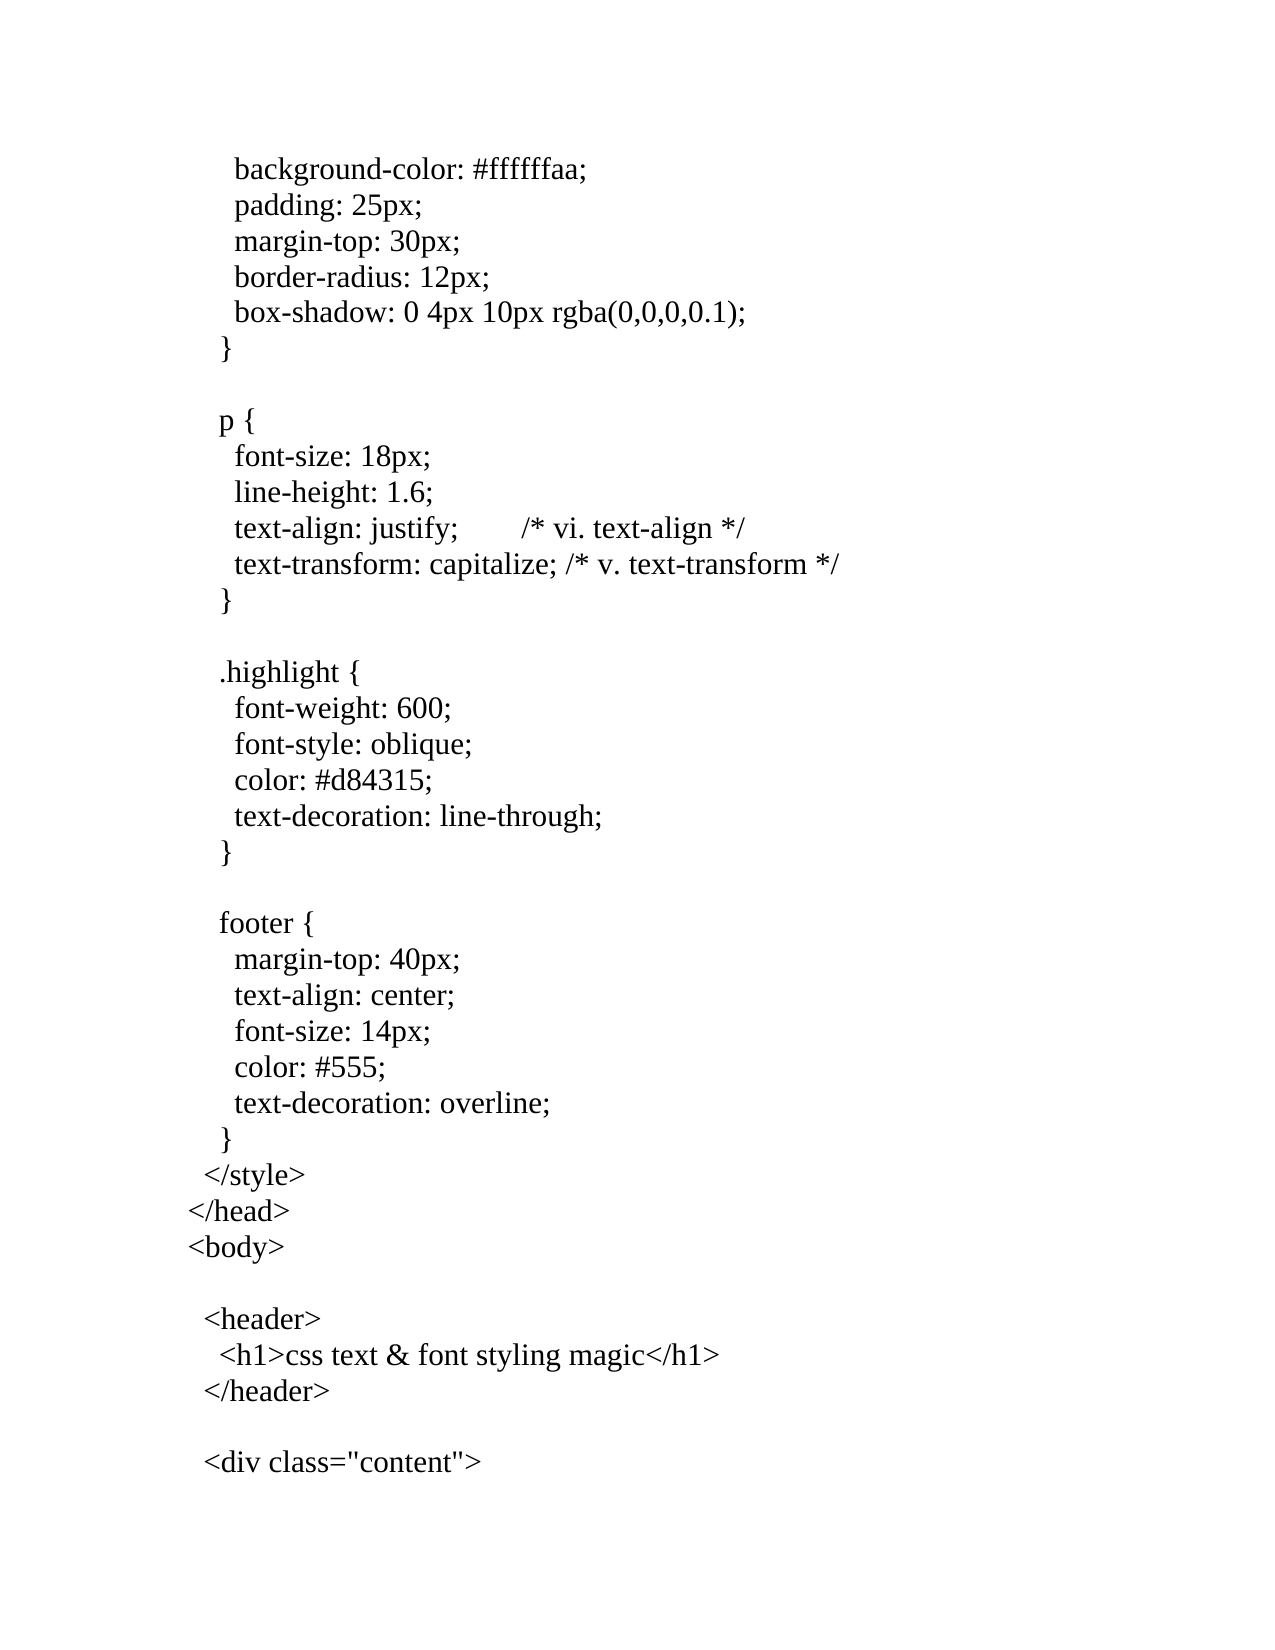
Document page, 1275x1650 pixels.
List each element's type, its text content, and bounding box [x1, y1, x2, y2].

text border-radius: 12px; [187, 258, 1087, 294]
text box-shadow: 0 4px 10px rgba(0,0,0,0.1); [187, 294, 1087, 330]
text text-decoration: line-through; [187, 797, 1087, 833]
text </style> [187, 1156, 1087, 1192]
text <header> [187, 1300, 1087, 1336]
text <h1>css text & font styling magic</h1> [187, 1336, 1087, 1372]
text text-align: justify; /* vi. text-align */ [187, 509, 1087, 545]
text footer { [187, 905, 1087, 941]
text text-transform: capitalize; /* v. text-transform */ [187, 545, 1087, 581]
text } [187, 581, 1087, 617]
text padding: 25px; [187, 186, 1087, 222]
text color: #555; [187, 1048, 1087, 1084]
text } [187, 330, 1087, 366]
text <div class="content"> [187, 1444, 1087, 1480]
text <body> [187, 1228, 1087, 1264]
text margin-top: 40px; [187, 941, 1087, 977]
text p { [187, 402, 1087, 437]
text color: #d84315; [187, 761, 1087, 797]
text margin-top: 30px; [187, 222, 1087, 258]
text font-size: 14px; [187, 1012, 1087, 1048]
text .highlight { [187, 653, 1087, 689]
text background-color: #ffffffaa; [187, 150, 1087, 186]
text </head> [187, 1192, 1087, 1228]
text font-style: oblique; [187, 725, 1087, 761]
text font-weight: 600; [187, 689, 1087, 725]
text } [187, 1120, 1087, 1156]
text </header> [187, 1372, 1087, 1408]
text font-size: 18px; [187, 437, 1087, 473]
text } [187, 833, 1087, 869]
text line-height: 1.6; [187, 473, 1087, 509]
text text-align: center; [187, 977, 1087, 1012]
text text-decoration: overline; [187, 1084, 1087, 1120]
